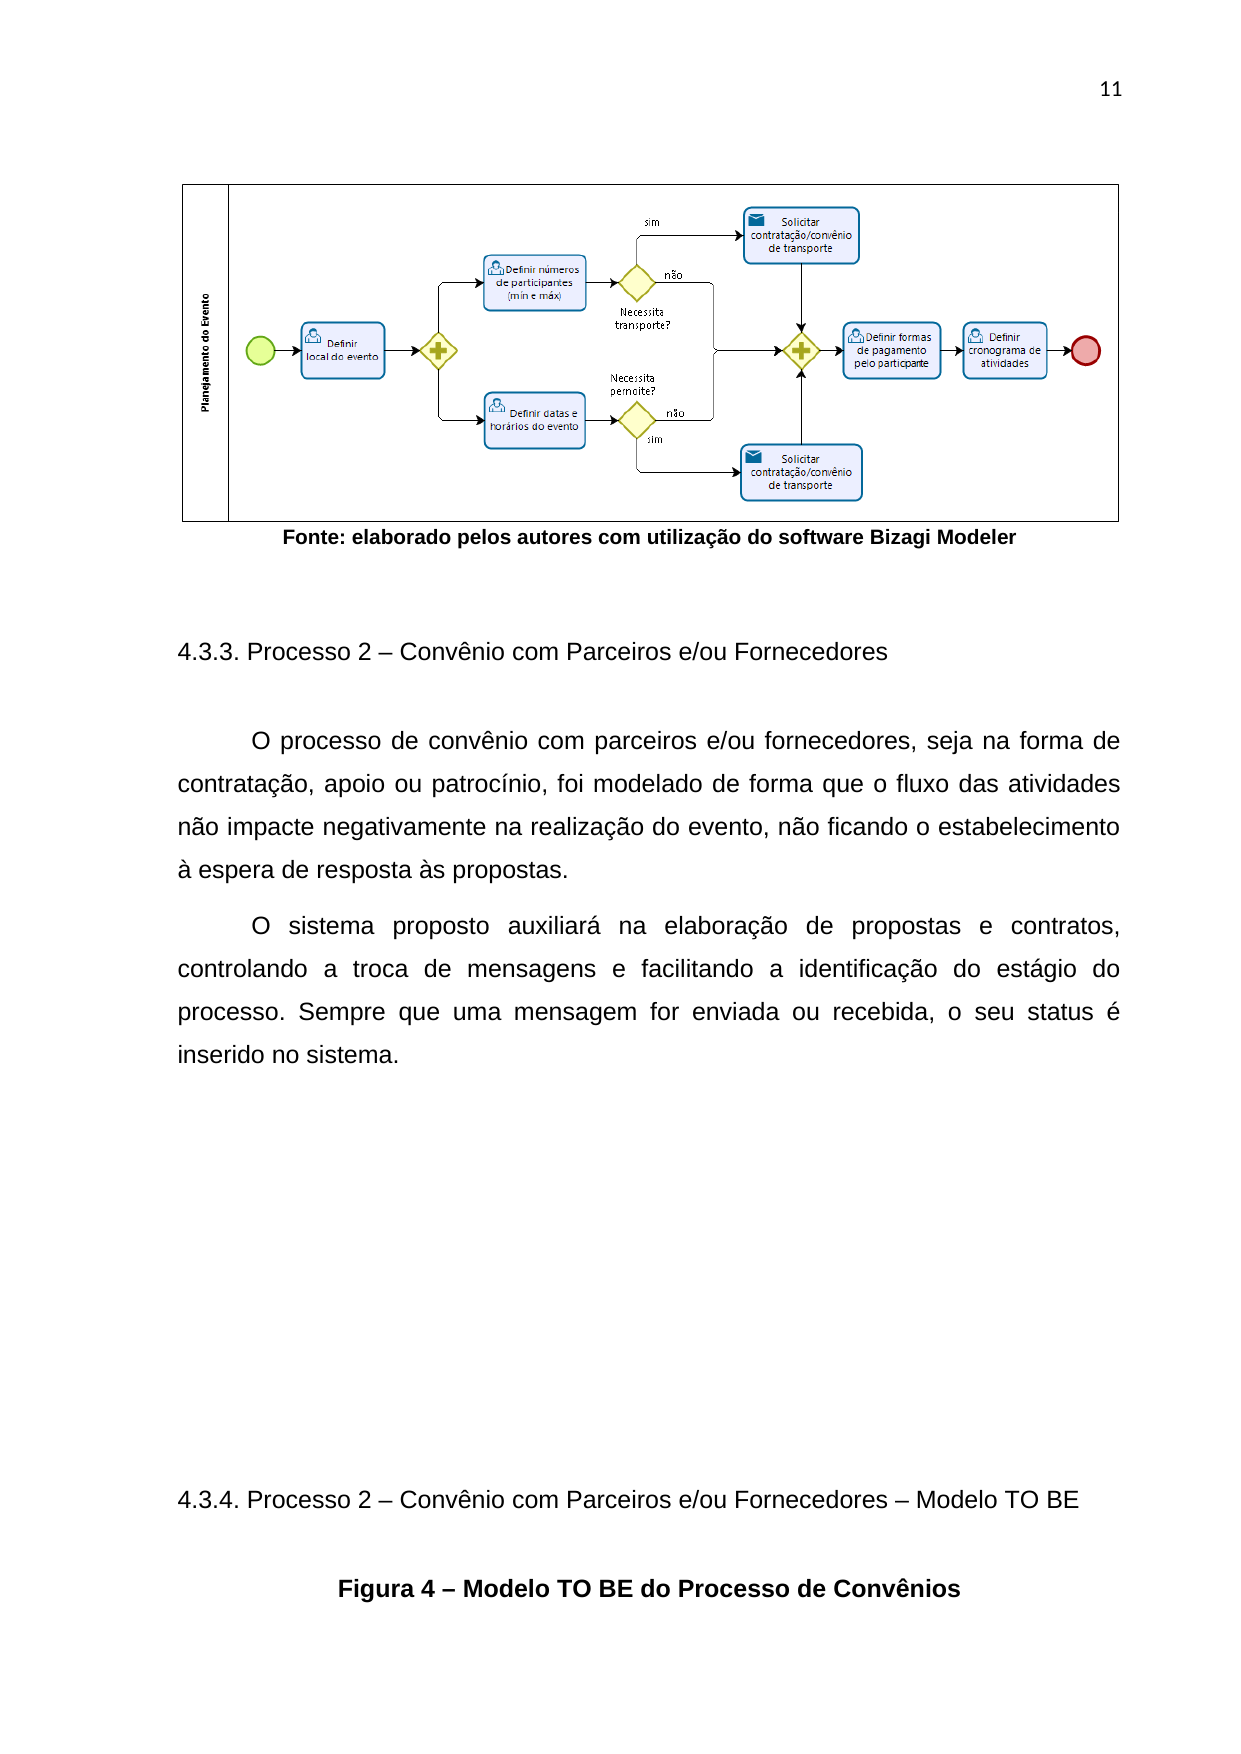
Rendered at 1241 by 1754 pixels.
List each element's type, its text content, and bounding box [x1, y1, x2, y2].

picture [177, 179, 1122, 525]
text O sistema proposto auxiliará na elaboração de propostas e contratos, controlando a troca de mensagens e facilitando a identificação do estágio do processo. Sempre que uma mensagem for enviada ou recebida, o seu status é inserido no sistema. [177, 911, 1122, 1069]
text Figura 4 – Modelo TO BE do Processo de Convênios [177, 1574, 1122, 1602]
text O processo de convênio com parceiros e/ou fornecedores, seja na forma de contratação, apoio ou patrocínio, foi modelado de forma que o fluxo das atividades não impacte negativamente na realização do evento, não ficando o estabelecimento à espera de resposta às propostas. [177, 726, 1122, 884]
subtitle 4.3.3. Processo 2 – Convênio com Parceiros e/ou Fornecedores [177, 637, 1122, 666]
subtitle 4.3.4. Processo 2 – Convênio com Parceiros e/ou Fornecedores – Modelo TO BE [177, 1485, 1122, 1514]
text Fonte: elaborado pelos autores com utilização do software Bizagi Modeler [177, 525, 1122, 549]
